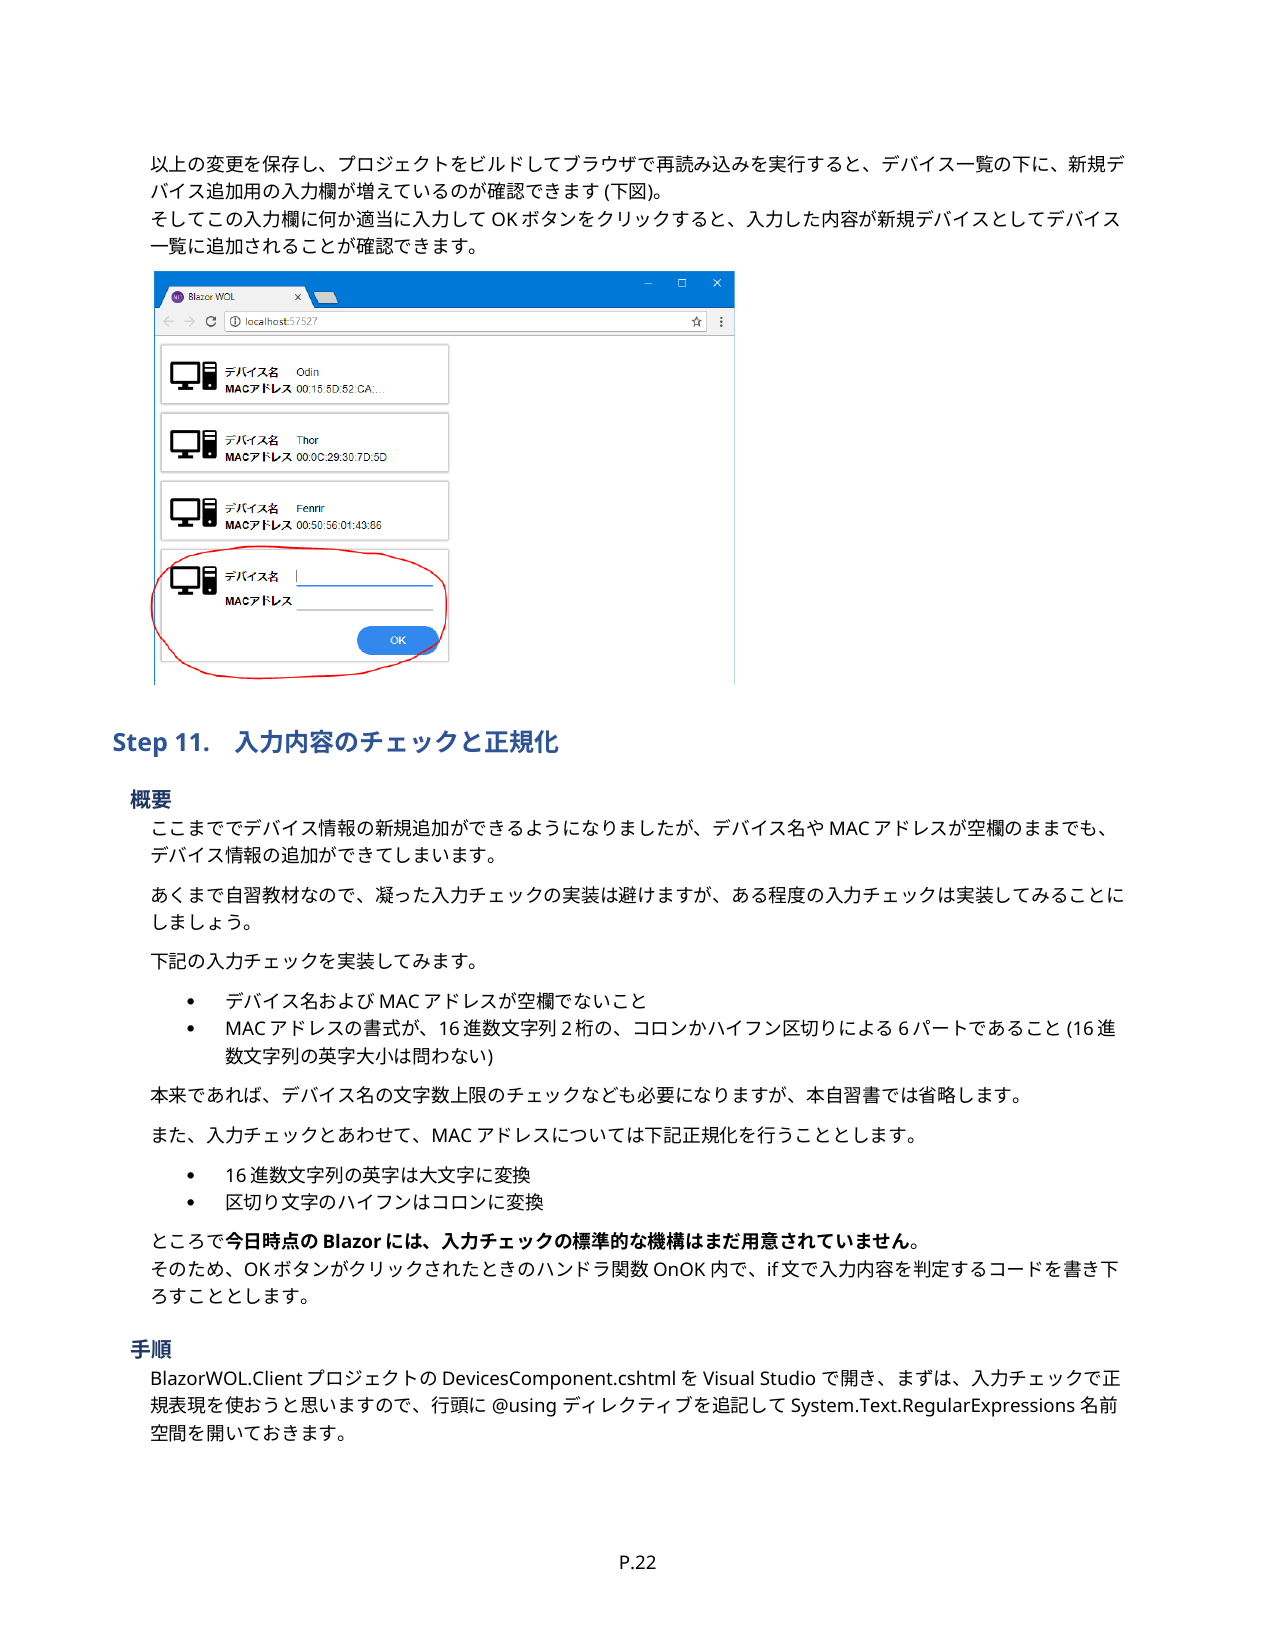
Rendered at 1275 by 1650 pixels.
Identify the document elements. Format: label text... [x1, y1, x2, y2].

list MACアドレスの書式が、16進数文字列2桁の、コロンかハイフン区切りによる6パートであること (16進数文字列の英字大小は問わない) [187, 1014, 1125, 1068]
list デバイス名およびMACアドレスが空欄でないこと [187, 987, 1125, 1014]
text あくまで自習教材なので、凝った入力チェックの実装は避けますが、ある程度の入力チェックは実装してみることにしましょう。 [150, 880, 1125, 935]
text 本来であれば、デバイス名の文字数上限のチェックなども必要になりますが、本自習書では省略します。 [150, 1081, 1125, 1108]
text ところで今日時点のBlazorには、入力チェックの標準的な機構はまだ用意されていません。 そのため、OKボタンがクリックされたときのハンドラ関数 OnOK 内で、if文で入力内容を判定するコードを書き下ろすこととします。 [150, 1227, 1125, 1309]
subtitle Step 11. 入力内容のチェックと正規化 [112, 722, 1125, 758]
list 16進数文字列の英字は大文字に変換 [187, 1160, 1125, 1187]
subtitle 概要 [131, 783, 1125, 813]
text 下記の入力チェックを実装してみます。 [150, 947, 1125, 974]
picture [150, 271, 735, 685]
subtitle 手順 [131, 1334, 1125, 1364]
text 以上の変更を保存し、プロジェクトをビルドしてブラウザで再読み込みを実行すると、デバイス一覧の下に、新規デバイス追加用の入力欄が増えているのが確認できます (下図)。 そしてこの入力欄に何か適当に入力してOKボタンをクリックすると、入力した内容が新規デバイスとしてデバイス一覧に追加されることが確認できます。 [150, 150, 1125, 259]
text BlazorWOL.ClientプロジェクトのDevicesComponent.cshtmlをVisual Studio で開き、まずは、入力チェックで正規表現を使おうと思いますので、行頭に @using ディレクティブを追記してSystem.Text.RegularExpressions 名前空間を開いておきます。 [150, 1364, 1125, 1446]
list 区切り文字のハイフンはコロンに変換 [187, 1187, 1125, 1215]
text また、入力チェックとあわせて、MACアドレスについては下記正規化を行うこととします。 [150, 1121, 1125, 1148]
text ここまででデバイス情報の新規追加ができるようになりましたが、デバイス名やMACアドレスが空欄のままでも、デバイス情報の追加ができてしまいます。 [150, 813, 1125, 868]
